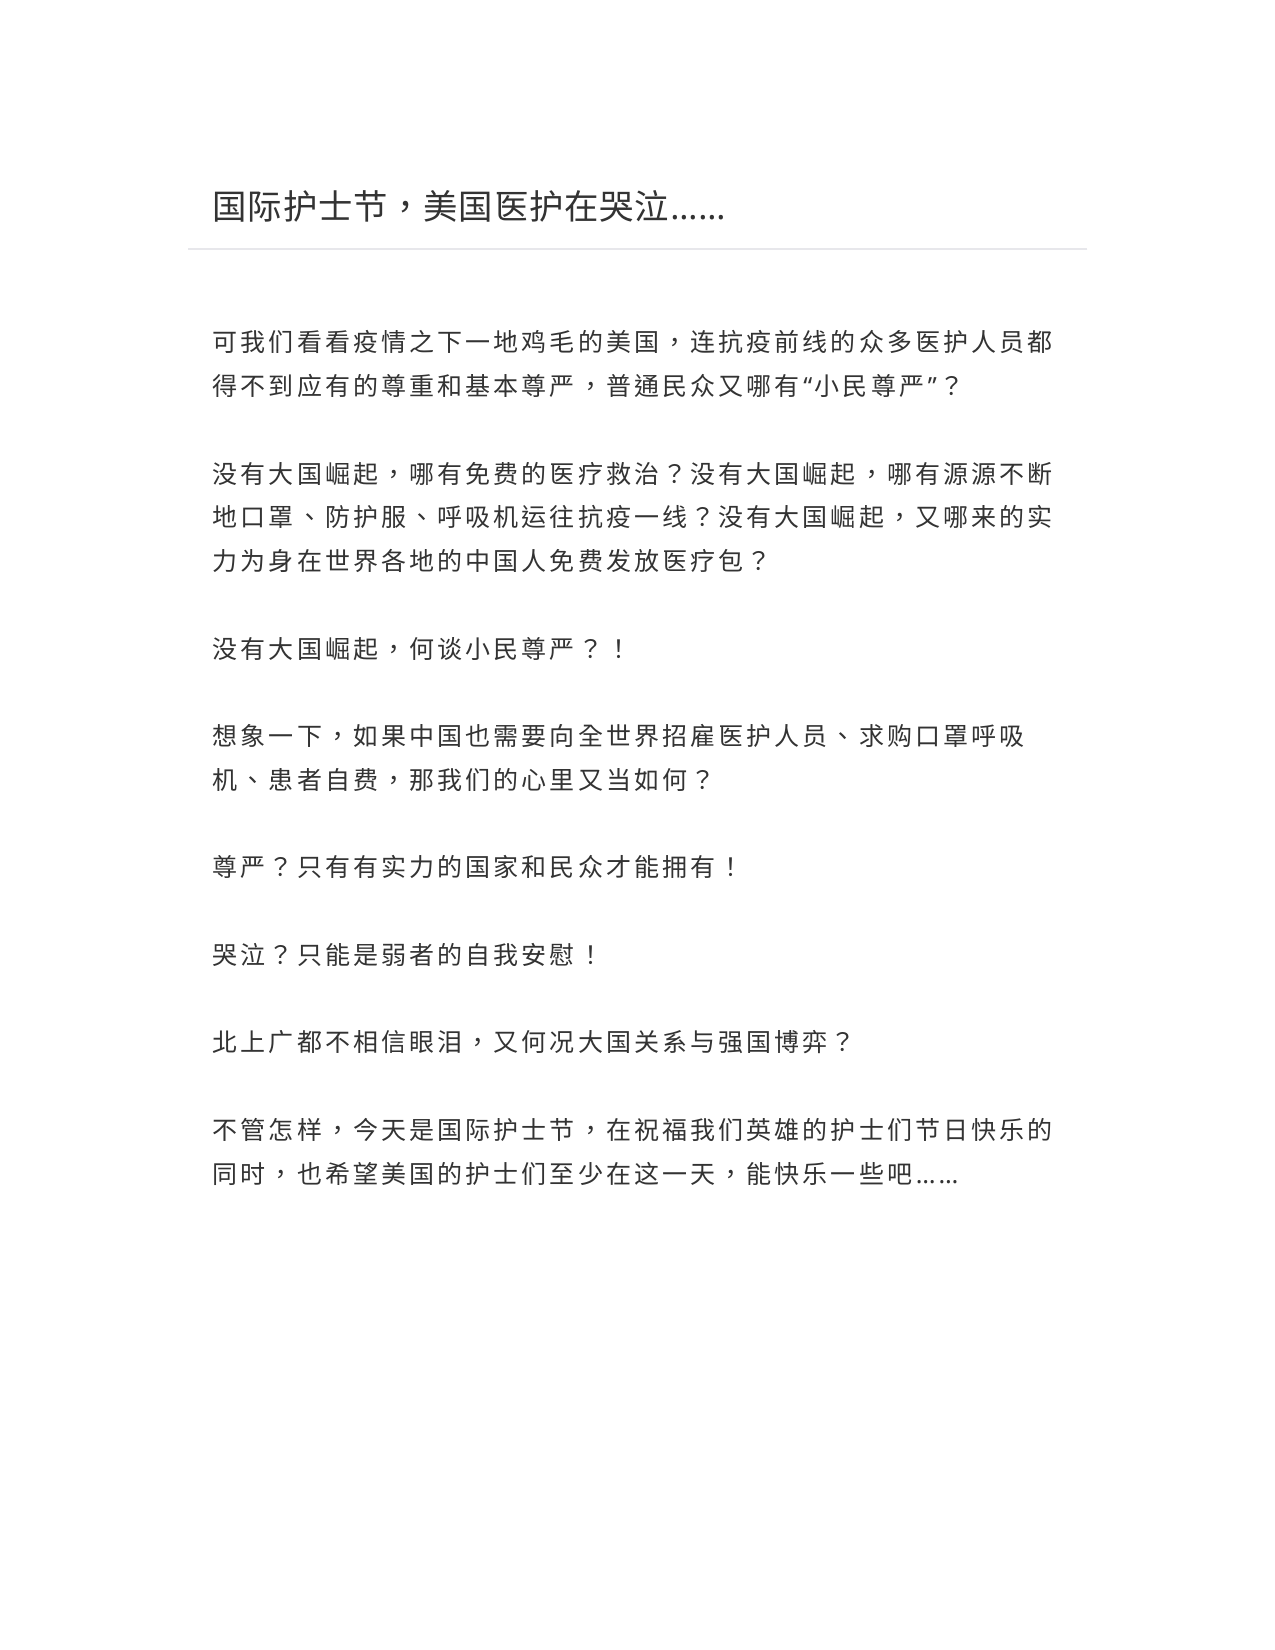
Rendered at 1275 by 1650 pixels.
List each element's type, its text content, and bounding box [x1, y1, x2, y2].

text 没有大国崛起，哪有免费的医疗救治？没有大国崛起，哪有源源不断地口罩、防护服、呼吸机运往抗疫一线？没有大国崛起，又哪来的实力为身在世界各地的中国人免费发放医疗包？ [212, 447, 1062, 578]
text 尊严？只有有实力的国家和民众才能拥有！ [212, 840, 1062, 884]
text 北上广都不相信眼泪，又何况大国关系与强国博弈？ [212, 1015, 1062, 1059]
title 国际护士节，美国医护在哭泣…… [187, 150, 1087, 250]
text 不管怎样，今天是国际护士节，在祝福我们英雄的护士们节日快乐的同时，也希望美国的护士们至少在这一天，能快乐一些吧…… [212, 1103, 1062, 1190]
text 想象一下，如果中国也需要向全世界招雇医护人员、求购口罩呼吸机、患者自费，那我们的心里又当如何？ [212, 709, 1062, 797]
text 可我们看看疫情之下一地鸡毛的美国，连抗疫前线的众多医护人员都得不到应有的尊重和基本尊严，普通民众又哪有“小民尊严”？ [212, 315, 1062, 403]
text 没有大国崛起，何谈小民尊严？！ [212, 622, 1062, 665]
text 哭泣？只能是弱者的自我安慰！ [212, 928, 1062, 972]
